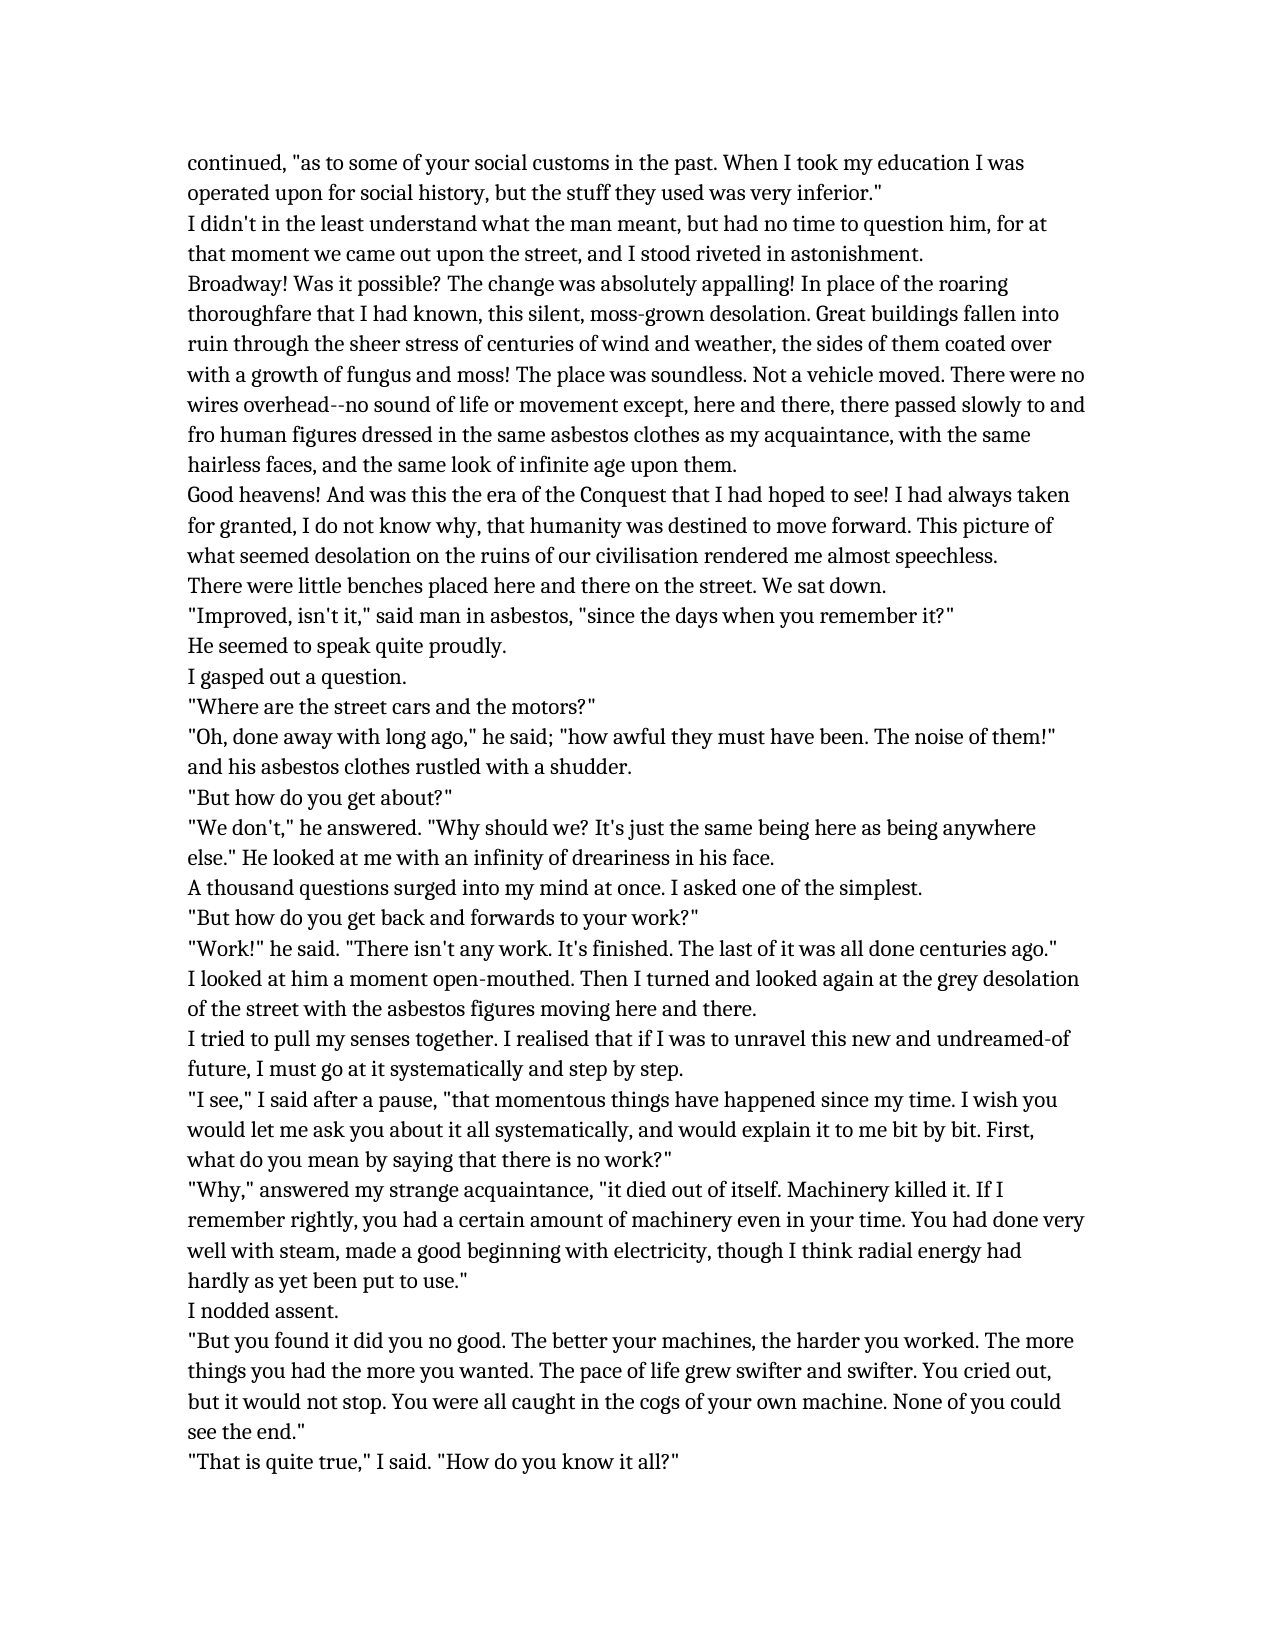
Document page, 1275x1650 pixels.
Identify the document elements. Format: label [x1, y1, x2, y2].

text [187, 150, 1087, 1475]
